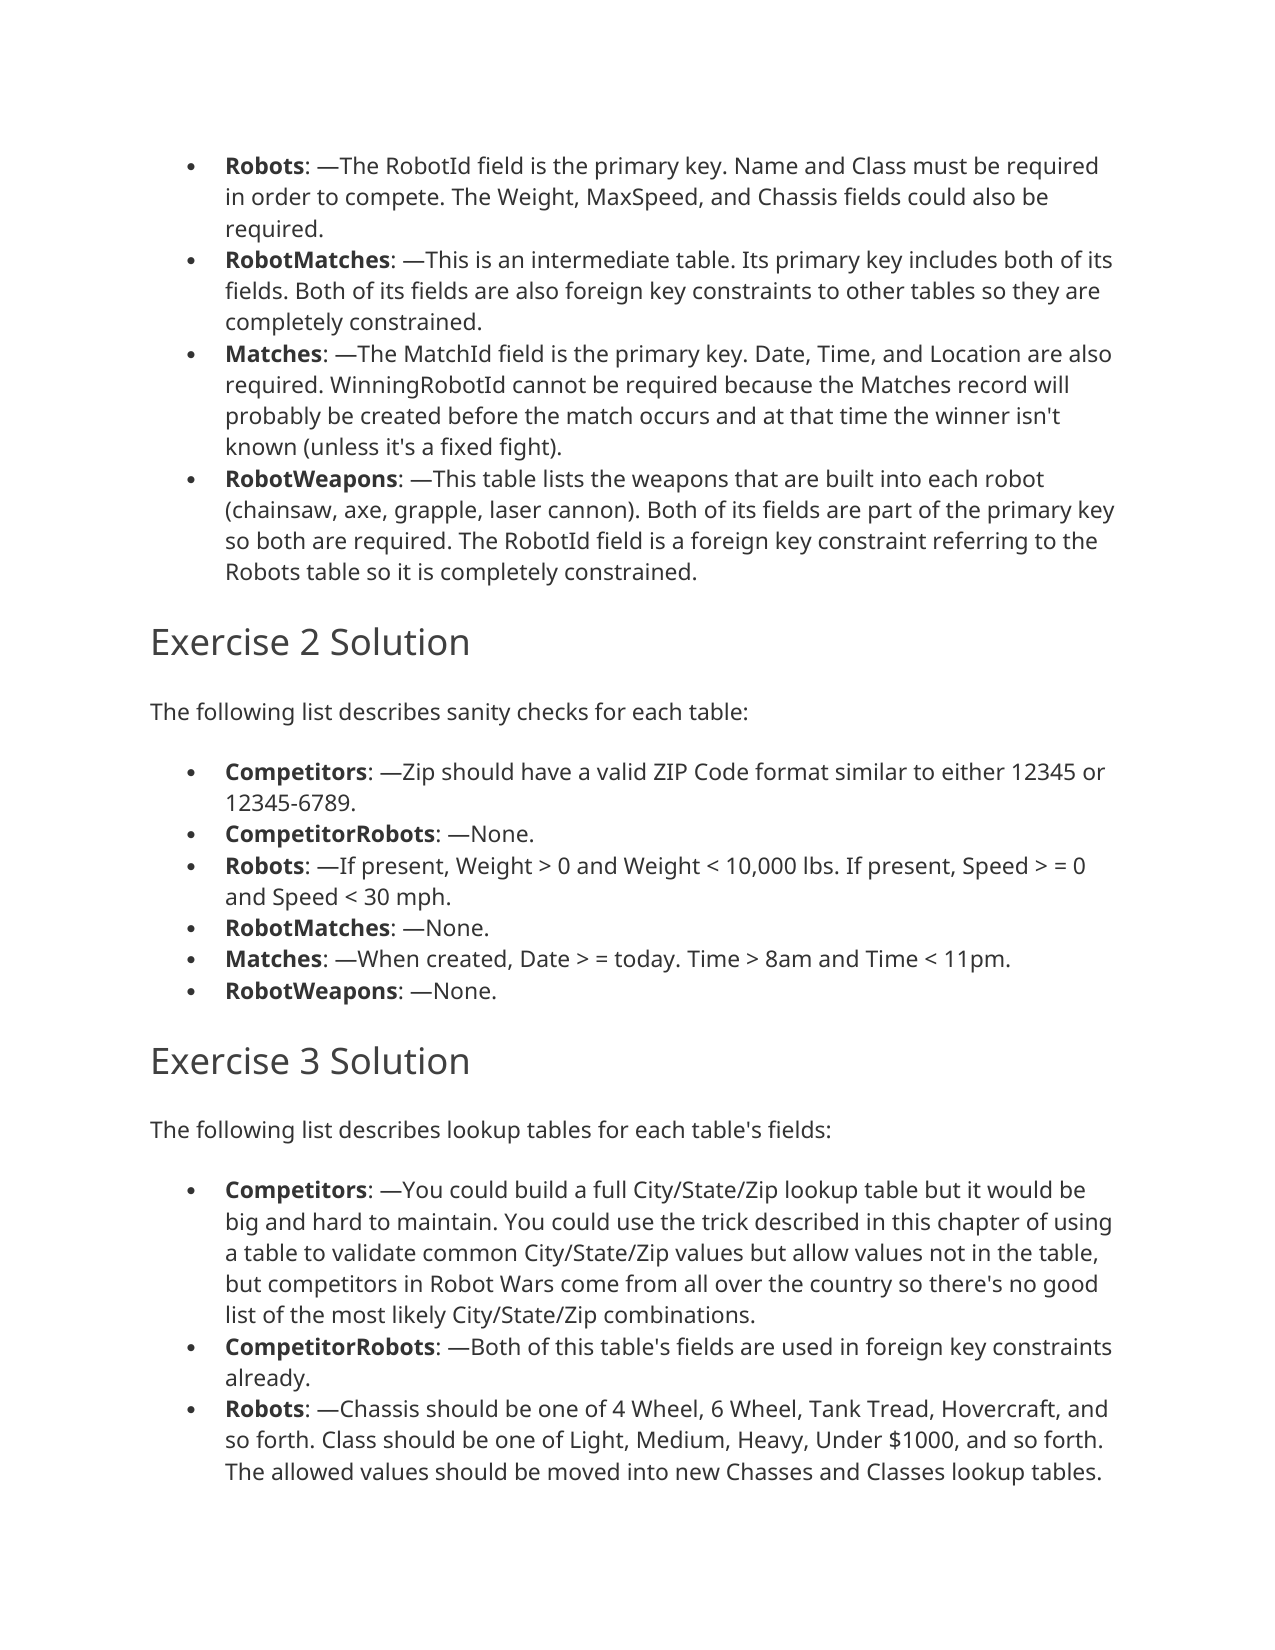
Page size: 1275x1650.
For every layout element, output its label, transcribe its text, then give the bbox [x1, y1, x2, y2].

list CompetitorRobots: —None. [187, 818, 1125, 850]
text The following list describes sanity checks for each table: [150, 696, 1125, 727]
list Robots: —The RobotId field is the primary key. Name and Class must be required in order to compete. The Weight, MaxSpeed, and Chassis fields could also be required. [187, 150, 1125, 244]
list RobotMatches: —None. [187, 912, 1125, 943]
list RobotWeapons: —This table lists the weapons that are built into each robot (chainsaw, axe, grapple, laser cannon). Both of its fields are part of the primary key so both are required. The RobotId field is a foreign key constraint referring to the Robots table so it is completely constrained. [187, 462, 1125, 587]
list CompetitorRobots: —Both of this table's fields are used in foreign key constraints already. [187, 1331, 1125, 1393]
text Exercise 2 Solution [150, 617, 1125, 666]
list Competitors: —Zip should have a valid ZIP Code format similar to either 12345 or 12345-6789. [187, 756, 1125, 818]
list Robots: —Chassis should be one of 4 Wheel, 6 Wheel, Tank Tread, Hovercraft, and so forth. Class should be one of Light, Medium, Heavy, Under $1000, and so forth. The allowed values should be moved into new Chasses and Classes lookup tables. [187, 1393, 1125, 1487]
text The following list describes lookup tables for each table's fields: [150, 1114, 1125, 1145]
list Matches: —The MatchId field is the primary key. Date, Time, and Location are also required. WinningRobotId cannot be required because the Matches record will probably be created before the match occurs and at that time the winner isn't known (unless it's a fixed fight). [187, 337, 1125, 462]
list Competitors: —You could build a full City/State/Zip lookup table but it would be big and hard to maintain. You could use the trick described in this chapter of using a table to validate common City/State/Zip values but allow values not in the table, but competitors in Robot Wars come from all over the country so there's no good list of the most likely City/State/Zip combinations. [187, 1174, 1125, 1331]
list Matches: —When created, Date > = today. Time > 8am and Time < 11pm. [187, 943, 1125, 975]
list Robots: —If present, Weight > 0 and Weight < 10,000 lbs. If present, Speed > = 0 and Speed < 30 mph. [187, 850, 1125, 912]
list RobotWeapons: —None. [187, 975, 1125, 1006]
list RobotMatches: —This is an intermediate table. Its primary key includes both of its fields. Both of its fields are also foreign key constraints to other tables so they are completely constrained. [187, 244, 1125, 337]
text Exercise 3 Solution [150, 1035, 1125, 1085]
